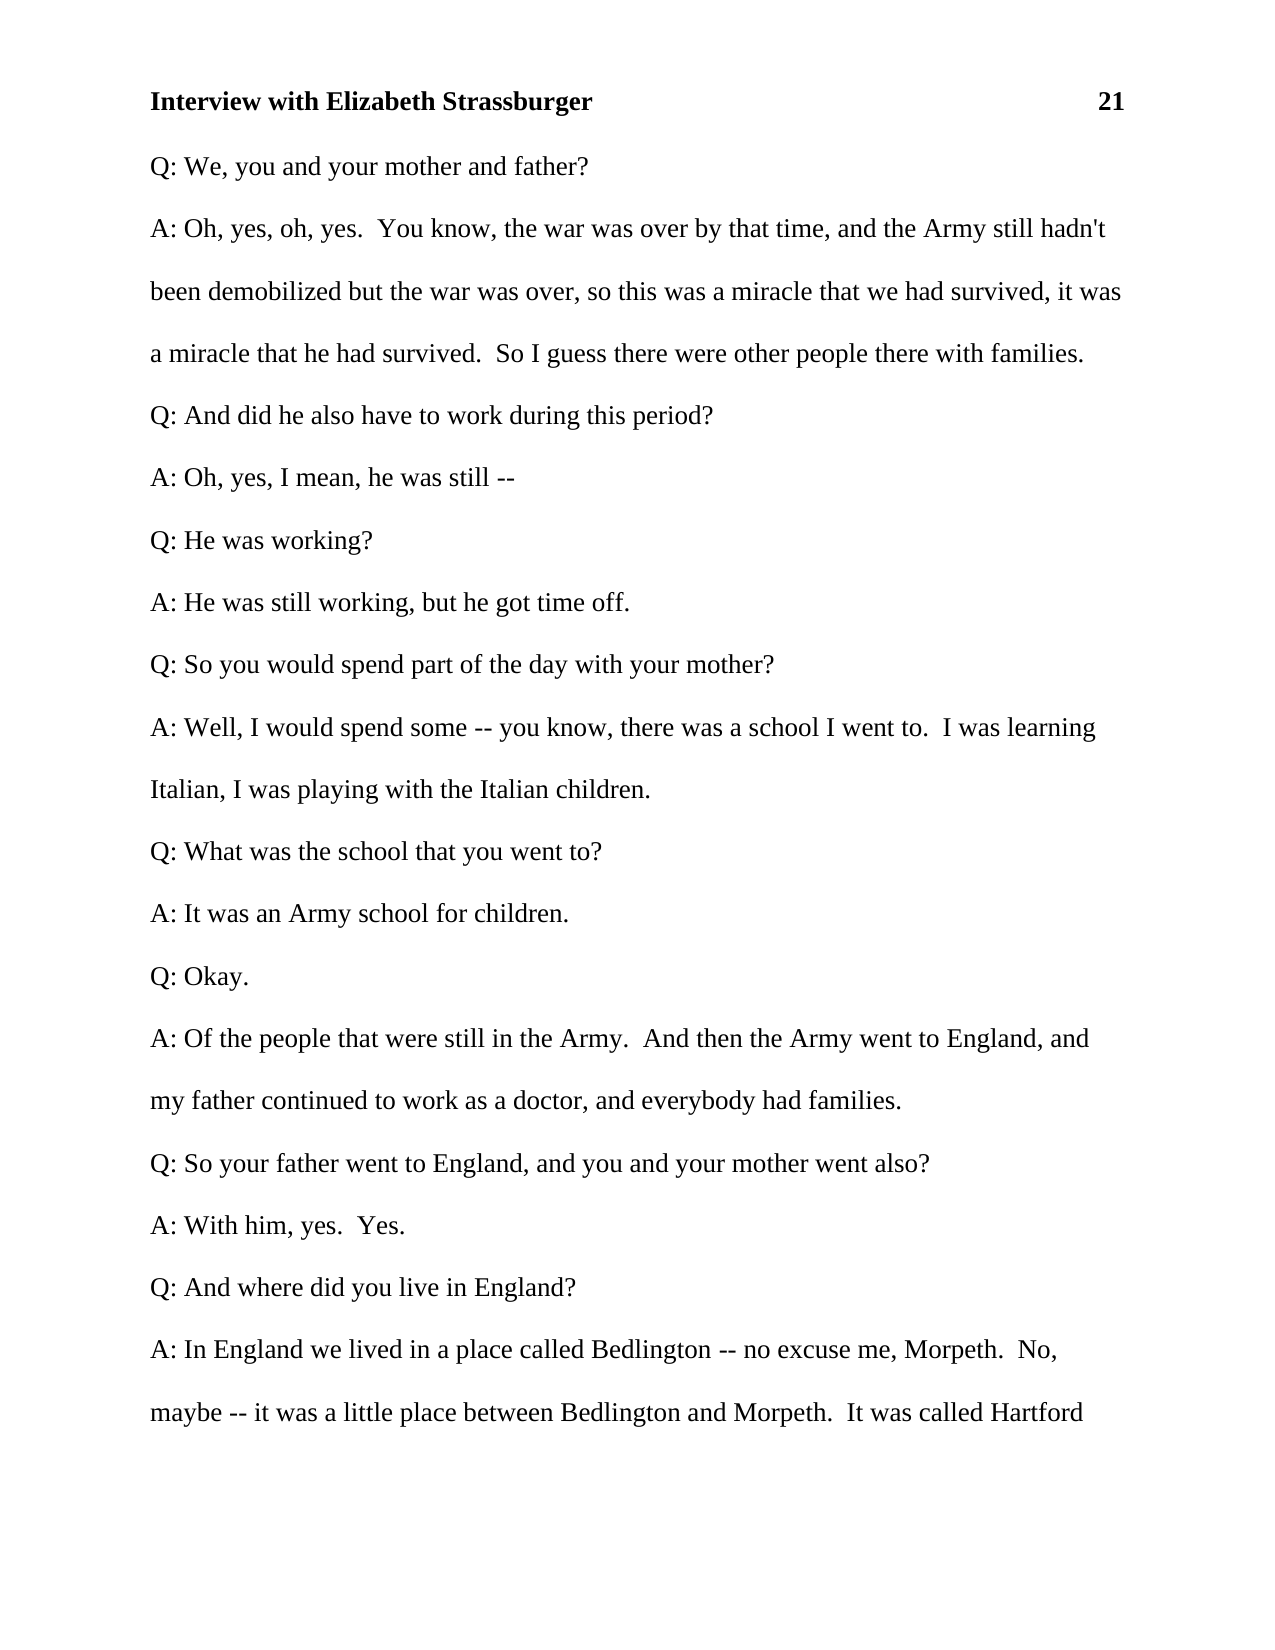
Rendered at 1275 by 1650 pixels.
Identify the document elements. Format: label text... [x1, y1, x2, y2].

text Q: And where did you live in England? [150, 1271, 1125, 1302]
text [150, 1333, 1125, 1427]
text A: Well, I would spend some -- you know, there was a school I went to. I was learning Italian, I was playing with the Italian children. [150, 711, 1125, 804]
text A: Oh, yes, I mean, he was still -- [150, 461, 1125, 493]
text A: With him, yes. Yes. [150, 1209, 1125, 1240]
text Q: What was the school that you went to? [150, 835, 1125, 866]
text Q: We, you and your mother and father? [150, 150, 1125, 181]
text A: Oh, yes, oh, yes. You know, the war was over by that time, and the Army still hadn't been demobilized but the war was over, so this was a miracle that we had survived, it was a miracle that he had survived. So I guess there were other people there with families. [150, 212, 1125, 368]
text Q: He was working? [150, 524, 1125, 555]
text Q: And did he also have to work during this period? [150, 399, 1125, 430]
text A: He was still working, but he got time off. [150, 586, 1125, 617]
text A: It was an Army school for children. [150, 897, 1125, 929]
text Q: Okay. [150, 960, 1125, 991]
text A: Of the people that were still in the Army. And then the Army went to England, and my father continued to work as a doctor, and everybody had families. [150, 1022, 1125, 1116]
text Q: So you would spend part of the day with your mother? [150, 648, 1125, 679]
text Q: So your father went to England, and you and your mother went also? [150, 1147, 1125, 1178]
